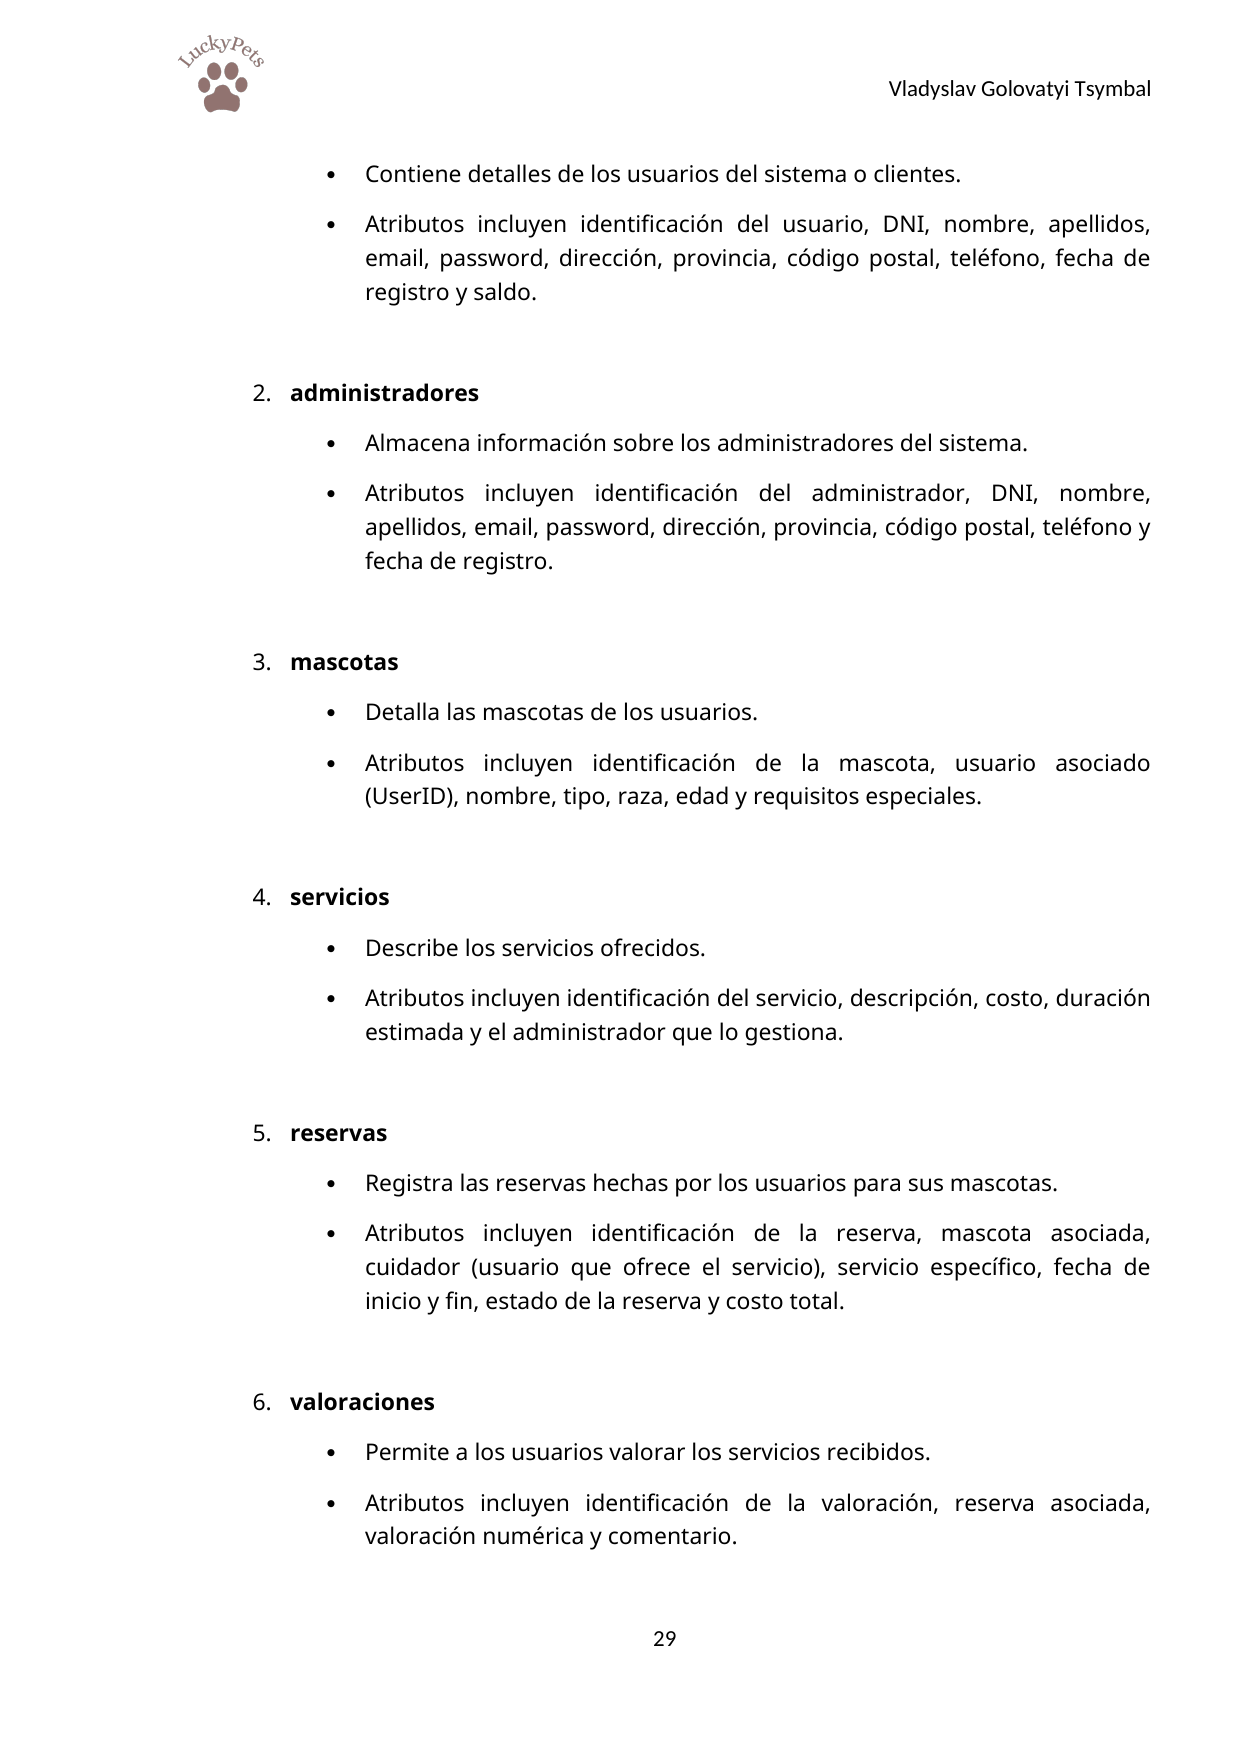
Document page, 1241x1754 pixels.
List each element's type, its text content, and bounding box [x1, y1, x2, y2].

list mascotas [252, 646, 1152, 677]
list Atributos incluyen identificación del servicio, descripción, costo, duración estimada y el administrador que lo gestiona. [327, 982, 1152, 1047]
list Atributos incluyen identificación de la valoración, reserva asociada, valoración numérica y comentario. [327, 1487, 1152, 1552]
list Atributos incluyen identificación del administrador, DNI, nombre, apellidos, email, password, dirección, provincia, código postal, teléfono y fecha de registro. [327, 477, 1152, 576]
list reservas [252, 1117, 1152, 1148]
list administradores [252, 377, 1152, 408]
list Contiene detalles de los usuarios del sistema o clientes. [327, 158, 1152, 189]
list servicios [252, 881, 1152, 912]
list Atributos incluyen identificación de la reserva, mascota asociada, cuidador (usuario que ofrece el servicio), servicio específico, fecha de inicio y fin, estado de la reserva y costo total. [327, 1217, 1152, 1316]
list Registra las reservas hechas por los usuarios para sus mascotas. [327, 1167, 1152, 1198]
picture [177, 27, 268, 118]
list Permite a los usuarios valorar los servicios recibidos. [327, 1436, 1152, 1467]
list Atributos incluyen identificación del usuario, DNI, nombre, apellidos, email, password, dirección, provincia, código postal, teléfono, fecha de registro y saldo. [327, 208, 1152, 307]
list valoraciones [252, 1386, 1152, 1417]
list Describe los servicios ofrecidos. [327, 932, 1152, 963]
list Detalla las mascotas de los usuarios. [327, 696, 1152, 727]
list Almacena información sobre los administradores del sistema. [327, 427, 1152, 458]
list Atributos incluyen identificación de la mascota, usuario asociado (UserID), nombre, tipo, raza, edad y requisitos especiales. [327, 747, 1152, 812]
